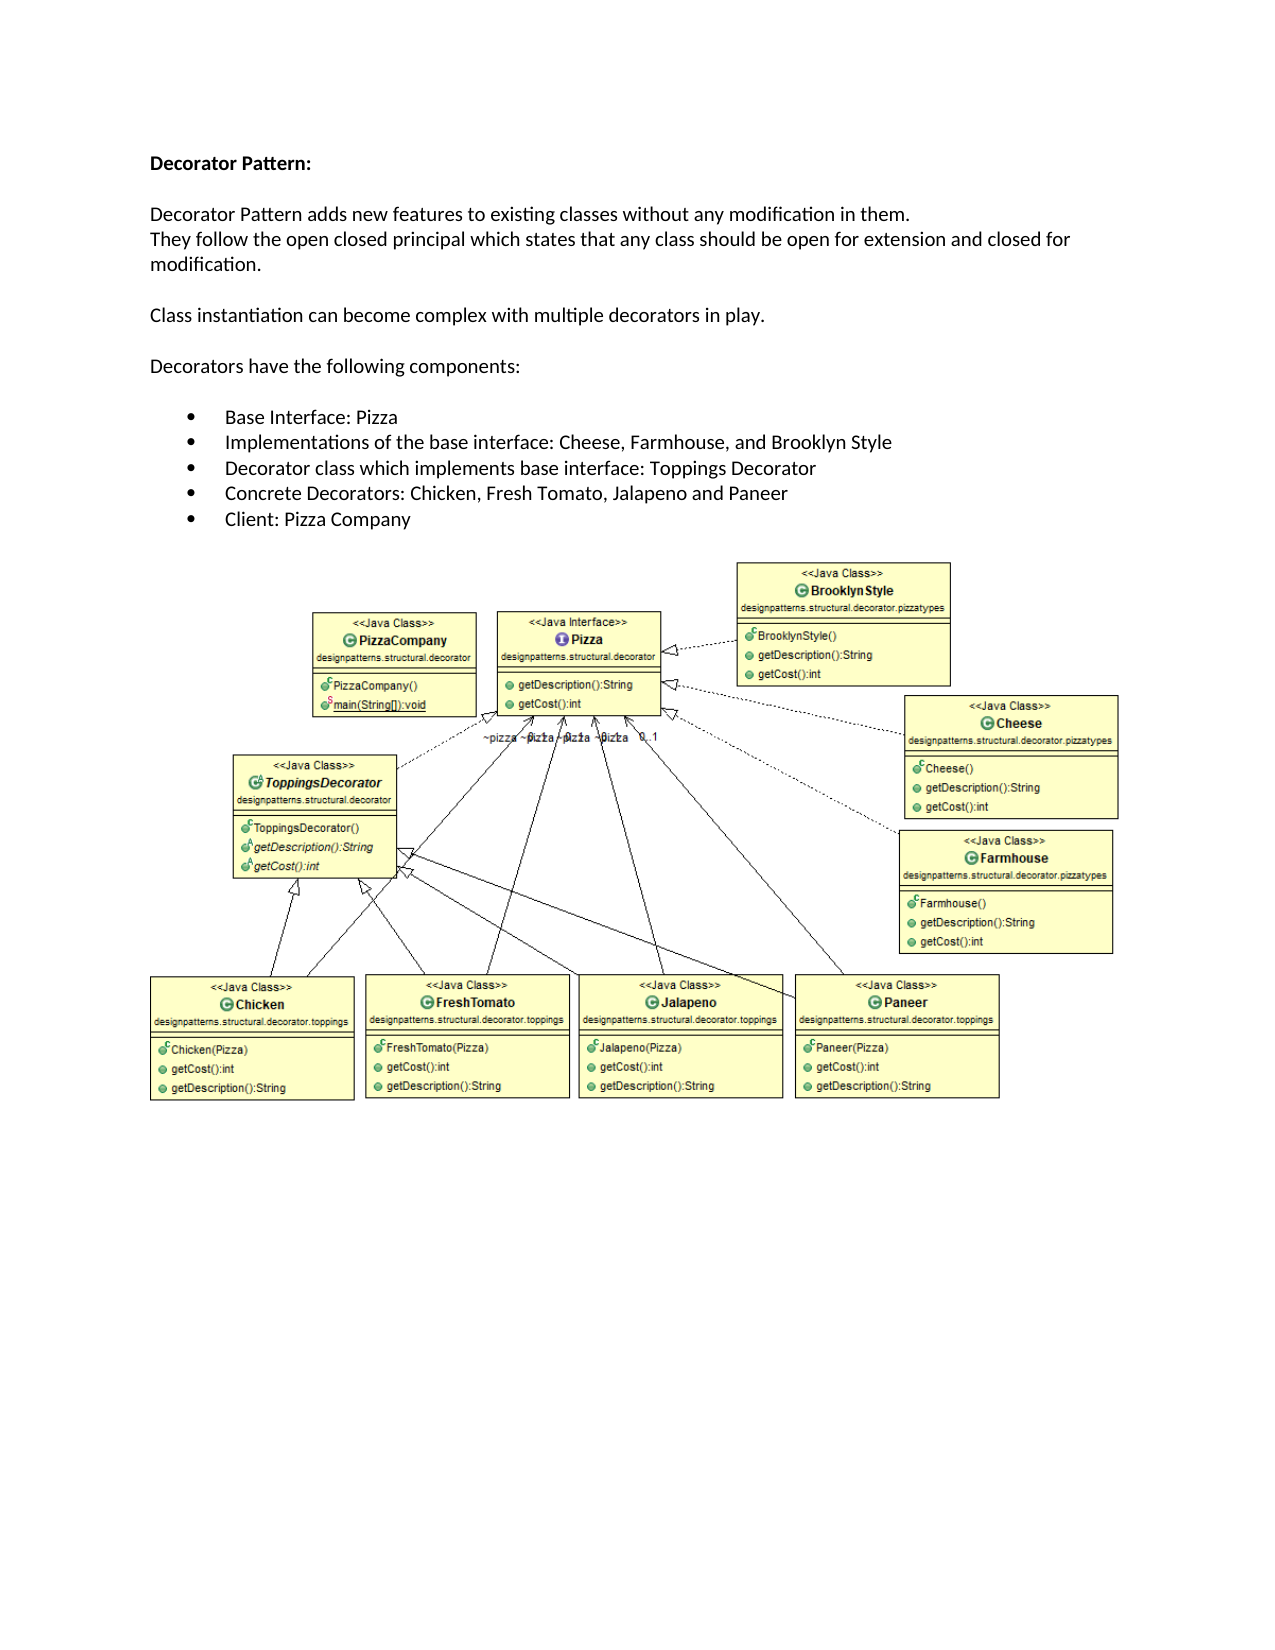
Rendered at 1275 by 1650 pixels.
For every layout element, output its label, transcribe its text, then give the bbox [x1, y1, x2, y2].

text Decorator Pattern: [150, 150, 1125, 175]
list Decorator class which implements base interface: Toppings Decorator [187, 455, 1125, 480]
text Decorators have the following components: [150, 353, 1125, 379]
list Implementations of the base interface: Cheese, Farmhouse, and Brooklyn Style [187, 429, 1125, 455]
list Concrete Decorators: Chicken, Fresh Tomato, Jalapeno and Paneer [187, 480, 1125, 506]
list Client: Pizza Company [187, 506, 1125, 531]
list Base Interface: Pizza [187, 404, 1125, 429]
picture [150, 556, 1125, 1109]
text They follow the open closed principal which states that any class should be open for extension and closed for modification. [150, 226, 1125, 277]
text Class instantiation can become complex with multiple decorators in play. [150, 302, 1125, 328]
text Decorator Pattern adds new features to existing classes without any modification in them. [150, 201, 1125, 226]
